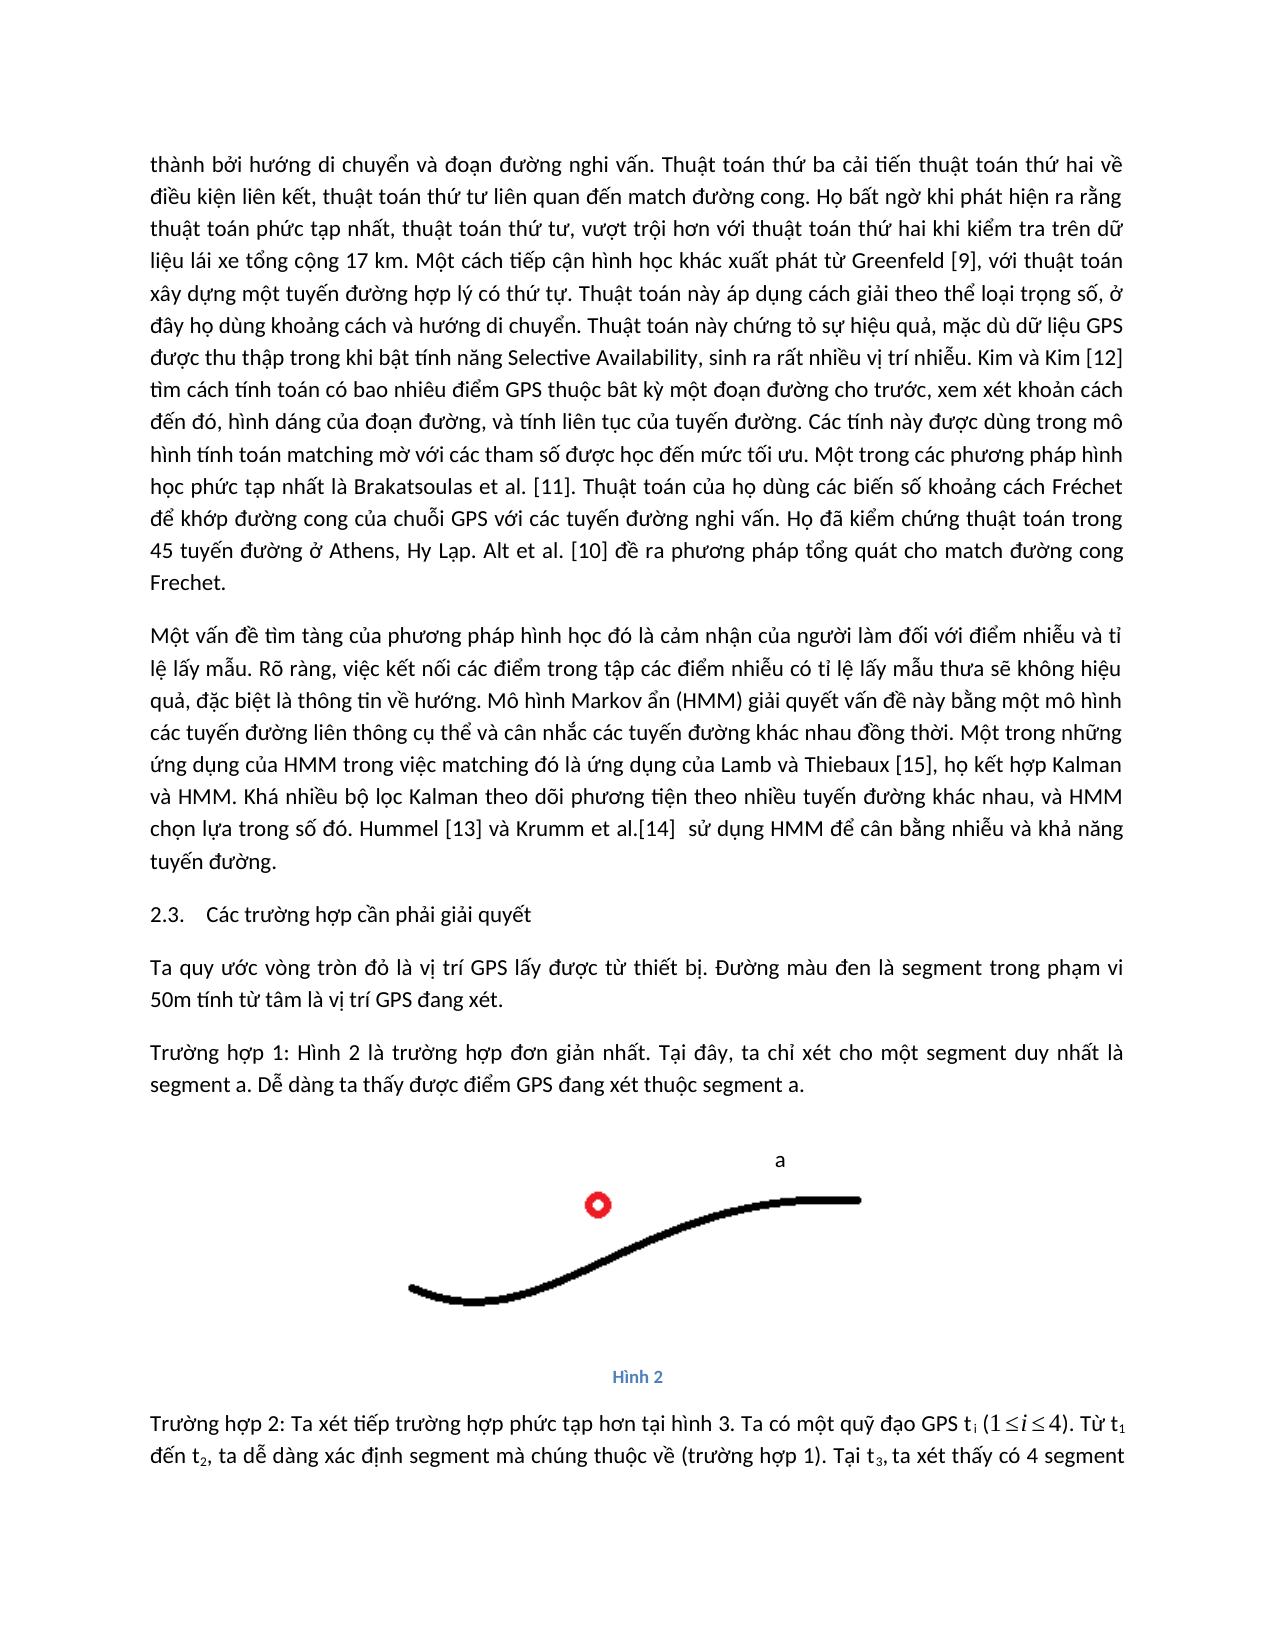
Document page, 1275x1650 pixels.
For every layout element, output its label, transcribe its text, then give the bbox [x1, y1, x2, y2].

text Ta quy ước vòng tròn đỏ là vị trí GPS lấy được từ thiết bị. Đường màu đen là segment trong phạm vi 50m tính từ tâm là vị trí GPS đang xét. [150, 953, 1125, 1013]
picture [365, 1123, 910, 1341]
list Các trường hợp cần phải giải quyết [150, 900, 1125, 928]
text Một vấn đề tìm tàng của phương pháp hình học đó là cảm nhận của người làm đối với điểm nhiễu và tỉ lệ lấy mẫu. Rõ ràng, việc kết nối các điểm trong tập các điểm nhiễu có tỉ lệ lấy mẫu thưa sẽ không hiệu quả, đặc biệt là thông tin về hướng. Mô hình Markov ẩn (HMM) giải quyết vấn đề này bằng một mô hình các tuyến đường liên thông cụ thể và cân nhắc các tuyến đường khác nhau đồng thời. Một trong những ứng dụng của HMM trong việc matching đó là ứng dụng của Lamb và Thiebaux [15], họ kết hợp Kalman và HMM. Khá nhiều bộ lọc Kalman theo dõi phương tiện theo nhiều tuyến đường khác nhau, và HMM chọn lựa trong số đó. Hummel [13] và Krumm et al.[14] sử dụng HMM để cân bằng nhiễu và khả năng tuyến đường. [150, 621, 1125, 875]
text Trường hợp 1: Hình 2 là trường hợp đơn giản nhất. Tại đây, ta chỉ xét cho một segment duy nhất là segment a. Dễ dàng ta thấy được điểm GPS đang xét thuộc segment a. [150, 1038, 1125, 1098]
